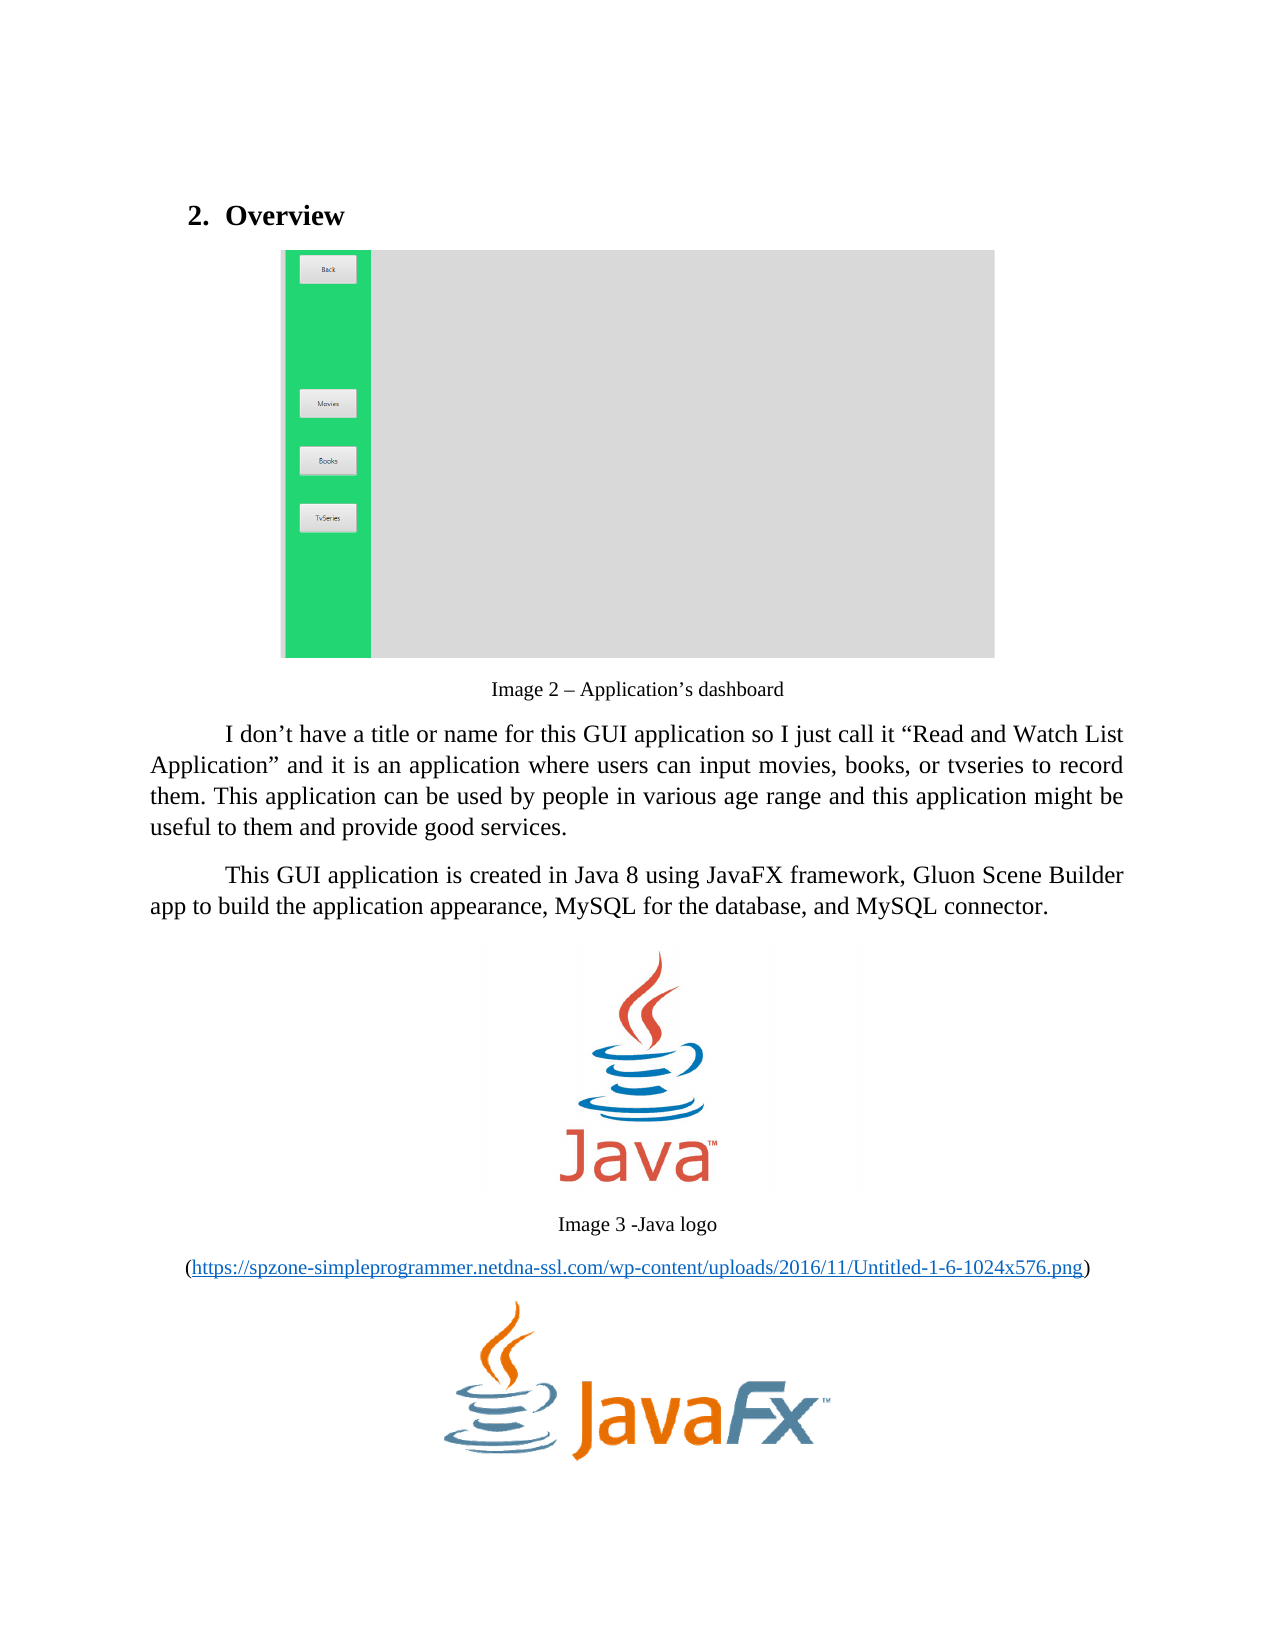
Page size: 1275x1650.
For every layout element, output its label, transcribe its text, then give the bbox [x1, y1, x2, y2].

text (https://spzone-simpleprogrammer.netdna-ssl.com/wp-content/uploads/2016/11/Untitled-1-6-1024x576.png) [150, 1255, 1125, 1279]
picture [280, 250, 995, 658]
picture [411, 938, 864, 1194]
list Overview [187, 198, 1125, 231]
text This GUI application is created in Java 8 using JavaFX framework, Gluon Scene Builder app to build the application appearance, MySQL for the database, and MySQL connector. [150, 860, 1125, 920]
picture [441, 1297, 835, 1462]
text Image 3 -Java logo [150, 1212, 1125, 1236]
text Image 2 – Application’s dashboard [150, 677, 1125, 701]
text I don’t have a title or name for this GUI application so I just call it “Read and Watch List Application” and it is an application where users can input movies, books, or tvseries to record them. This application can be used by people in various age range and this application might be useful to them and provide good services. [150, 719, 1125, 841]
